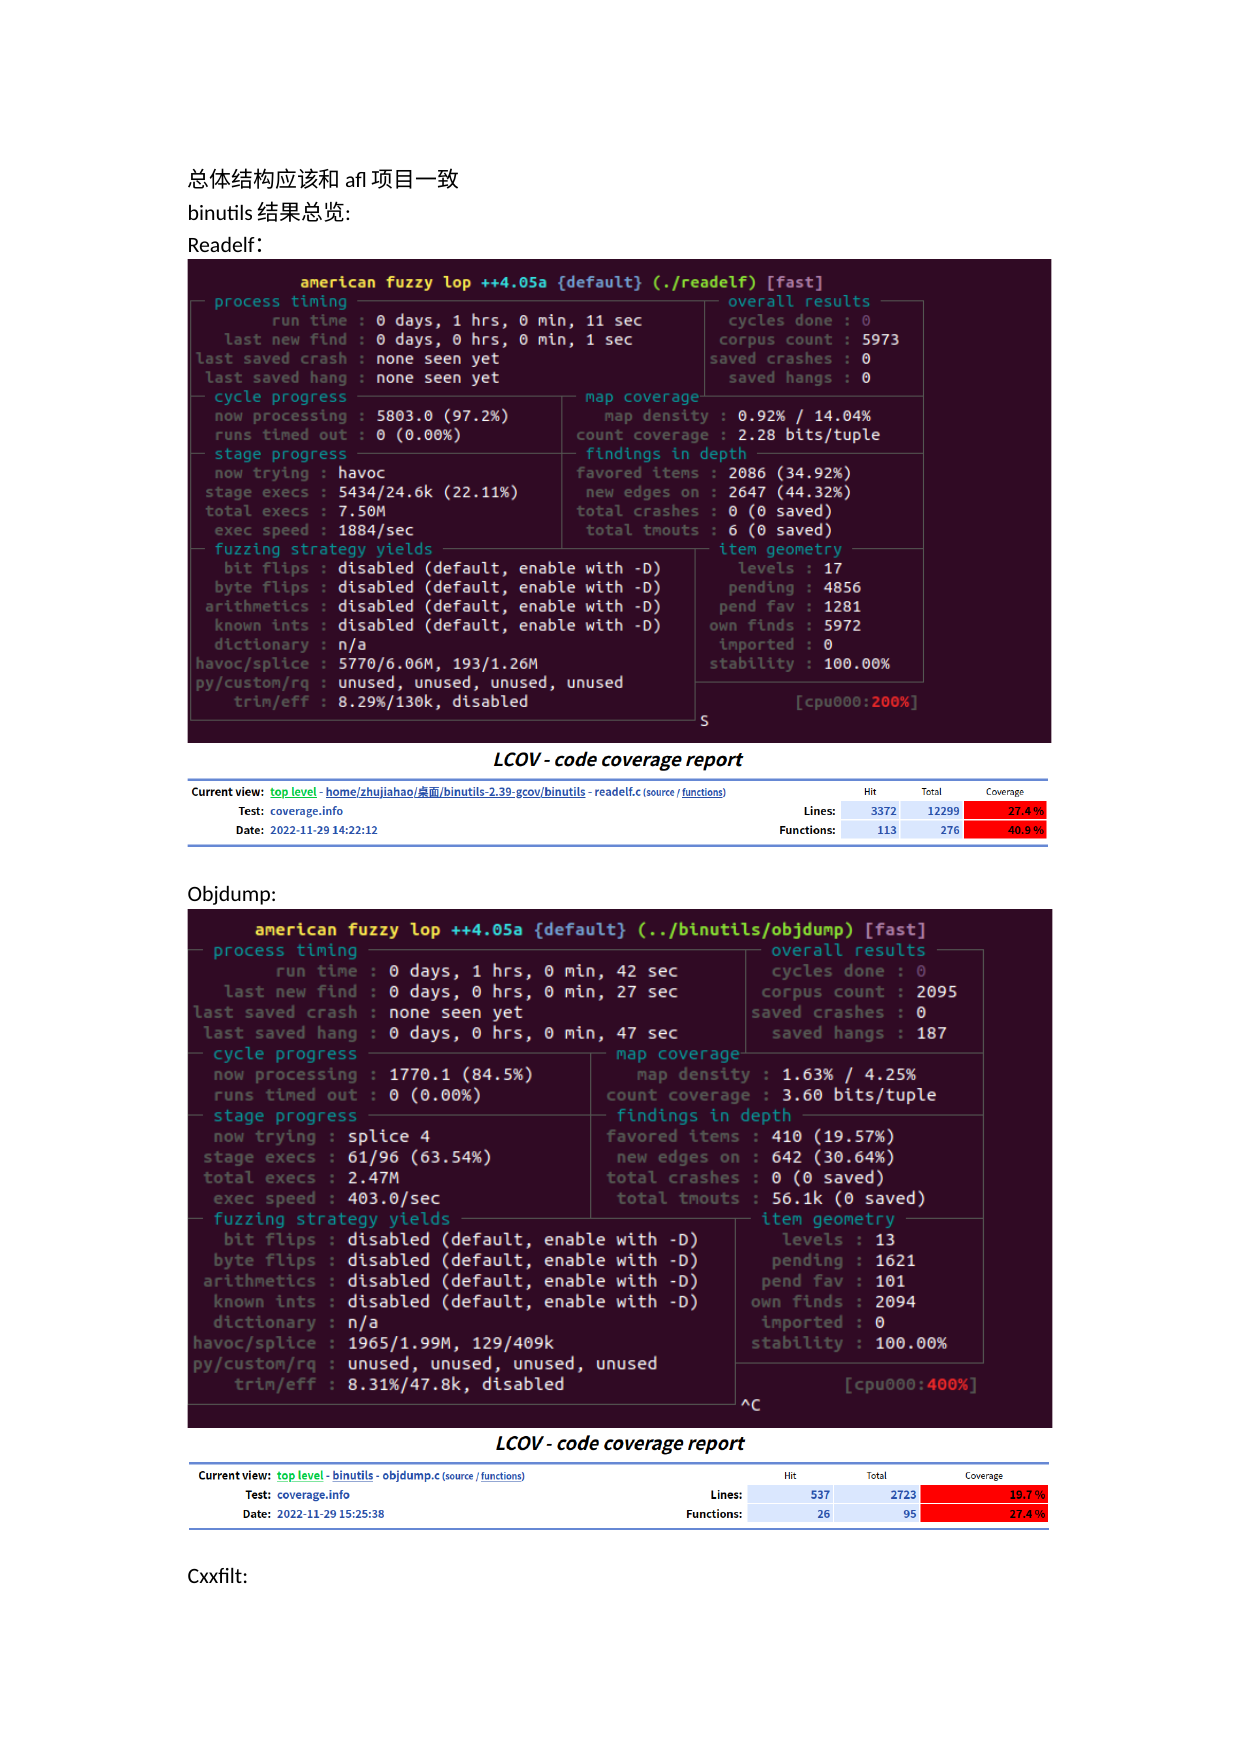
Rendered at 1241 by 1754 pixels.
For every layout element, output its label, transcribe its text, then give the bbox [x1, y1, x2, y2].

picture [187, 1429, 1053, 1532]
text Cxxfilt: [187, 1559, 1053, 1592]
text Objdump: [187, 877, 1053, 909]
picture [187, 747, 1053, 858]
picture [187, 259, 1052, 743]
text 总体结构应该和afl项目一致 [187, 162, 1053, 194]
text Readelf： [187, 227, 1053, 259]
picture [187, 909, 1053, 1428]
text binutils结果总览: [187, 194, 1053, 227]
